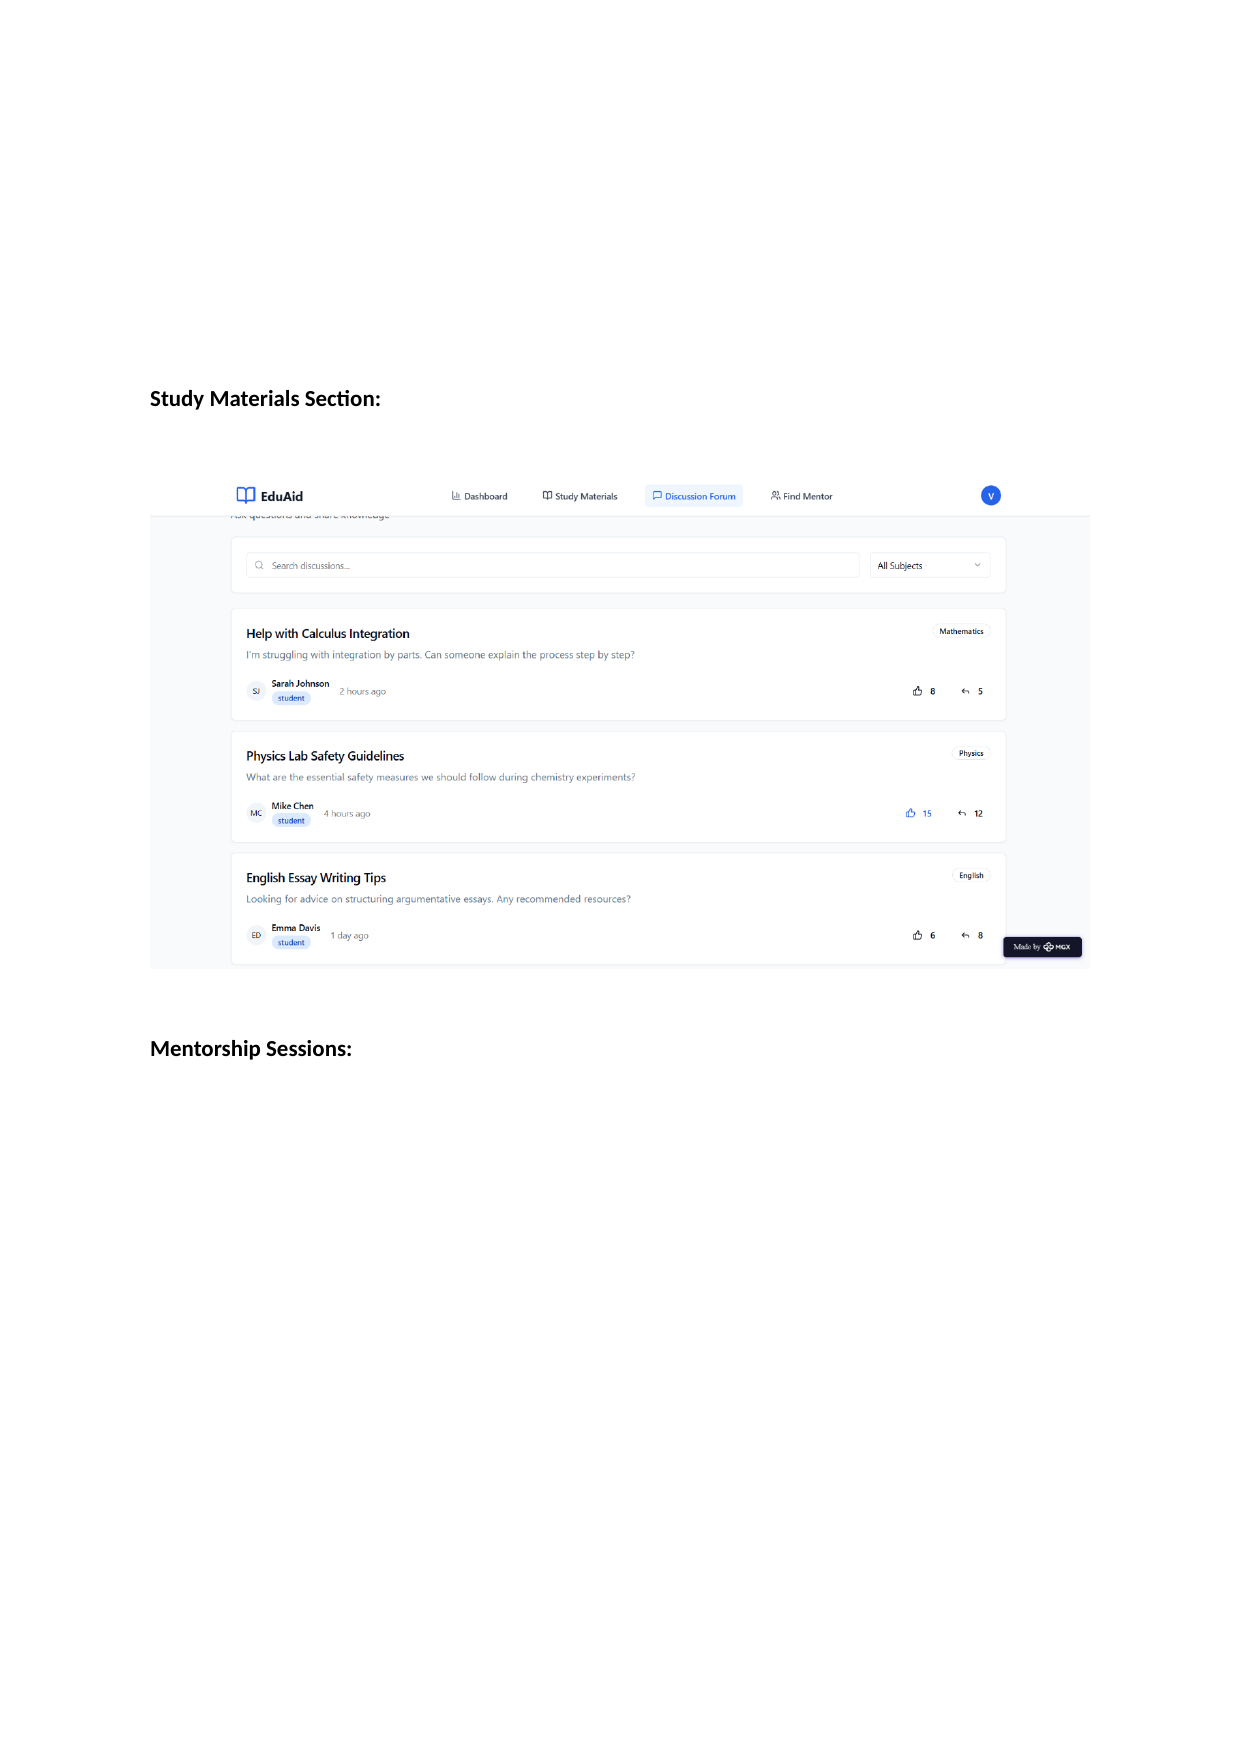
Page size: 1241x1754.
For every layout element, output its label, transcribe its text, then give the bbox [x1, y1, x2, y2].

text Mentorship Sessions: [150, 1034, 1090, 1062]
text Study Materials Section: [150, 384, 1090, 412]
picture [150, 478, 1091, 969]
